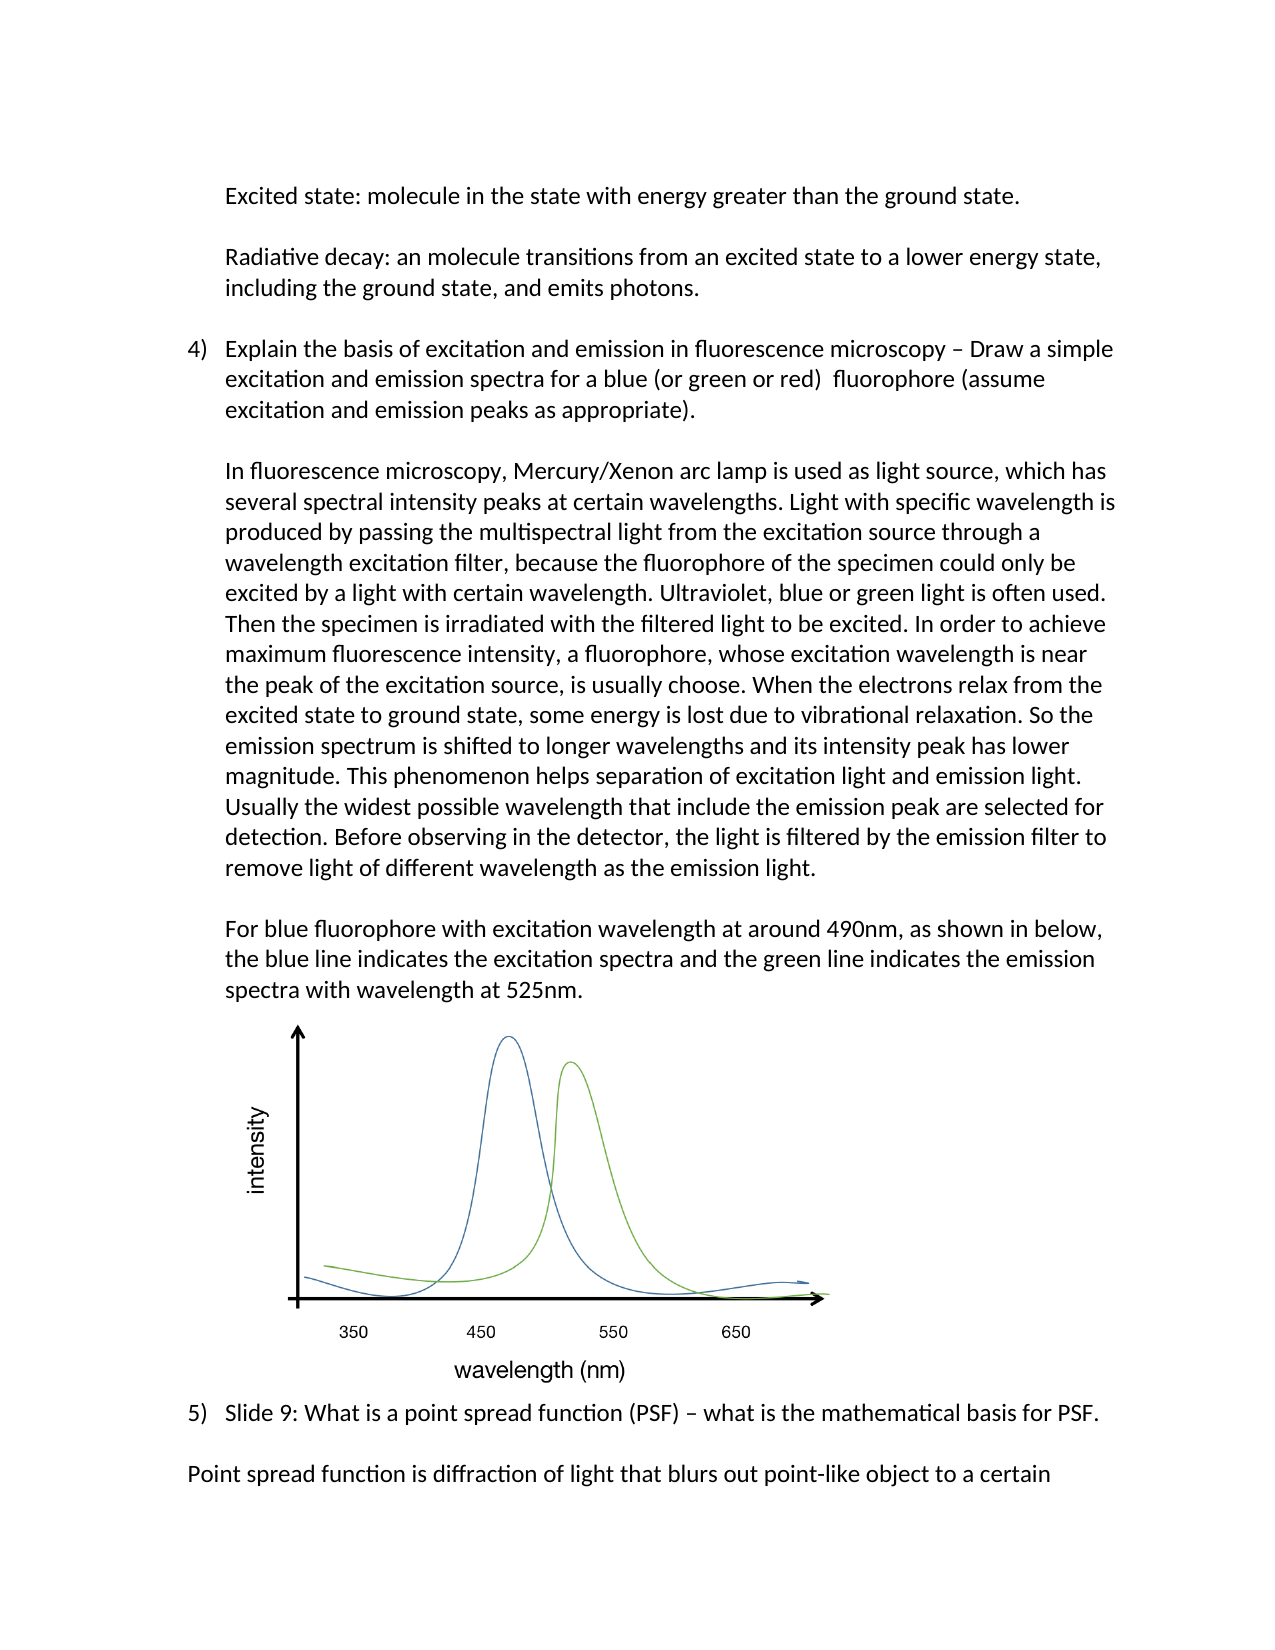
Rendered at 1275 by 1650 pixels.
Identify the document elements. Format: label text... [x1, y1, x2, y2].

list Explain the basis of excitation and emission in fluorescence microscopy – Draw a simple excitation and emission spectra for a blue (or green or red) fluorophore (assume excitation and emission peaks as appropriate). [187, 333, 1125, 425]
list In fluorescence microscopy, Mercury/Xenon arc lamp is used as light source, which has several spectral intensity peaks at certain wavelengths. Light with specific wavelength is produced by passing the multispectral light from the excitation source through a wavelength excitation filter, because the fluorophore of the specimen could only be excited by a light with certain wavelength. Ultraviolet, blue or green light is often used. Then the specimen is irradiated with the filtered light to be excited. In order to achieve maximum fluorescence intensity, a fluorophore, whose excitation wavelength is near the peak of the excitation source, is usually choose. When the electrons relax from the excited state to ground state, some energy is lost due to vibrational relaxation. So the emission spectrum is shifted to longer wavelengths and its intensity peak has lower magnitude. This phenomenon helps separation of excitation light and emission light. Usually the widest possible wavelength that include the emission peak are selected for detection. Before observing in the detector, the light is filtered by the emission filter to remove light of different wavelength as the emission light. [225, 455, 1125, 882]
list Excited state: molecule in the state with energy greater than the ground state. [225, 181, 1125, 211]
list Radiative decay: an molecule transitions from an excited state to a lower energy state, including the ground state, and emits photons. [225, 242, 1125, 303]
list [187, 1458, 1125, 1489]
list Slide 9: What is a point spread function (PSF) – what is the mathematical basis for PSF. [187, 1397, 1125, 1428]
list For blue fluorophore with excitation wavelength at around 490nm, as shown in below, the blue line indicates the excitation spectra and the green line indicates the emission spectra with wavelength at 525nm. [225, 913, 1125, 1004]
picture [225, 1004, 862, 1397]
